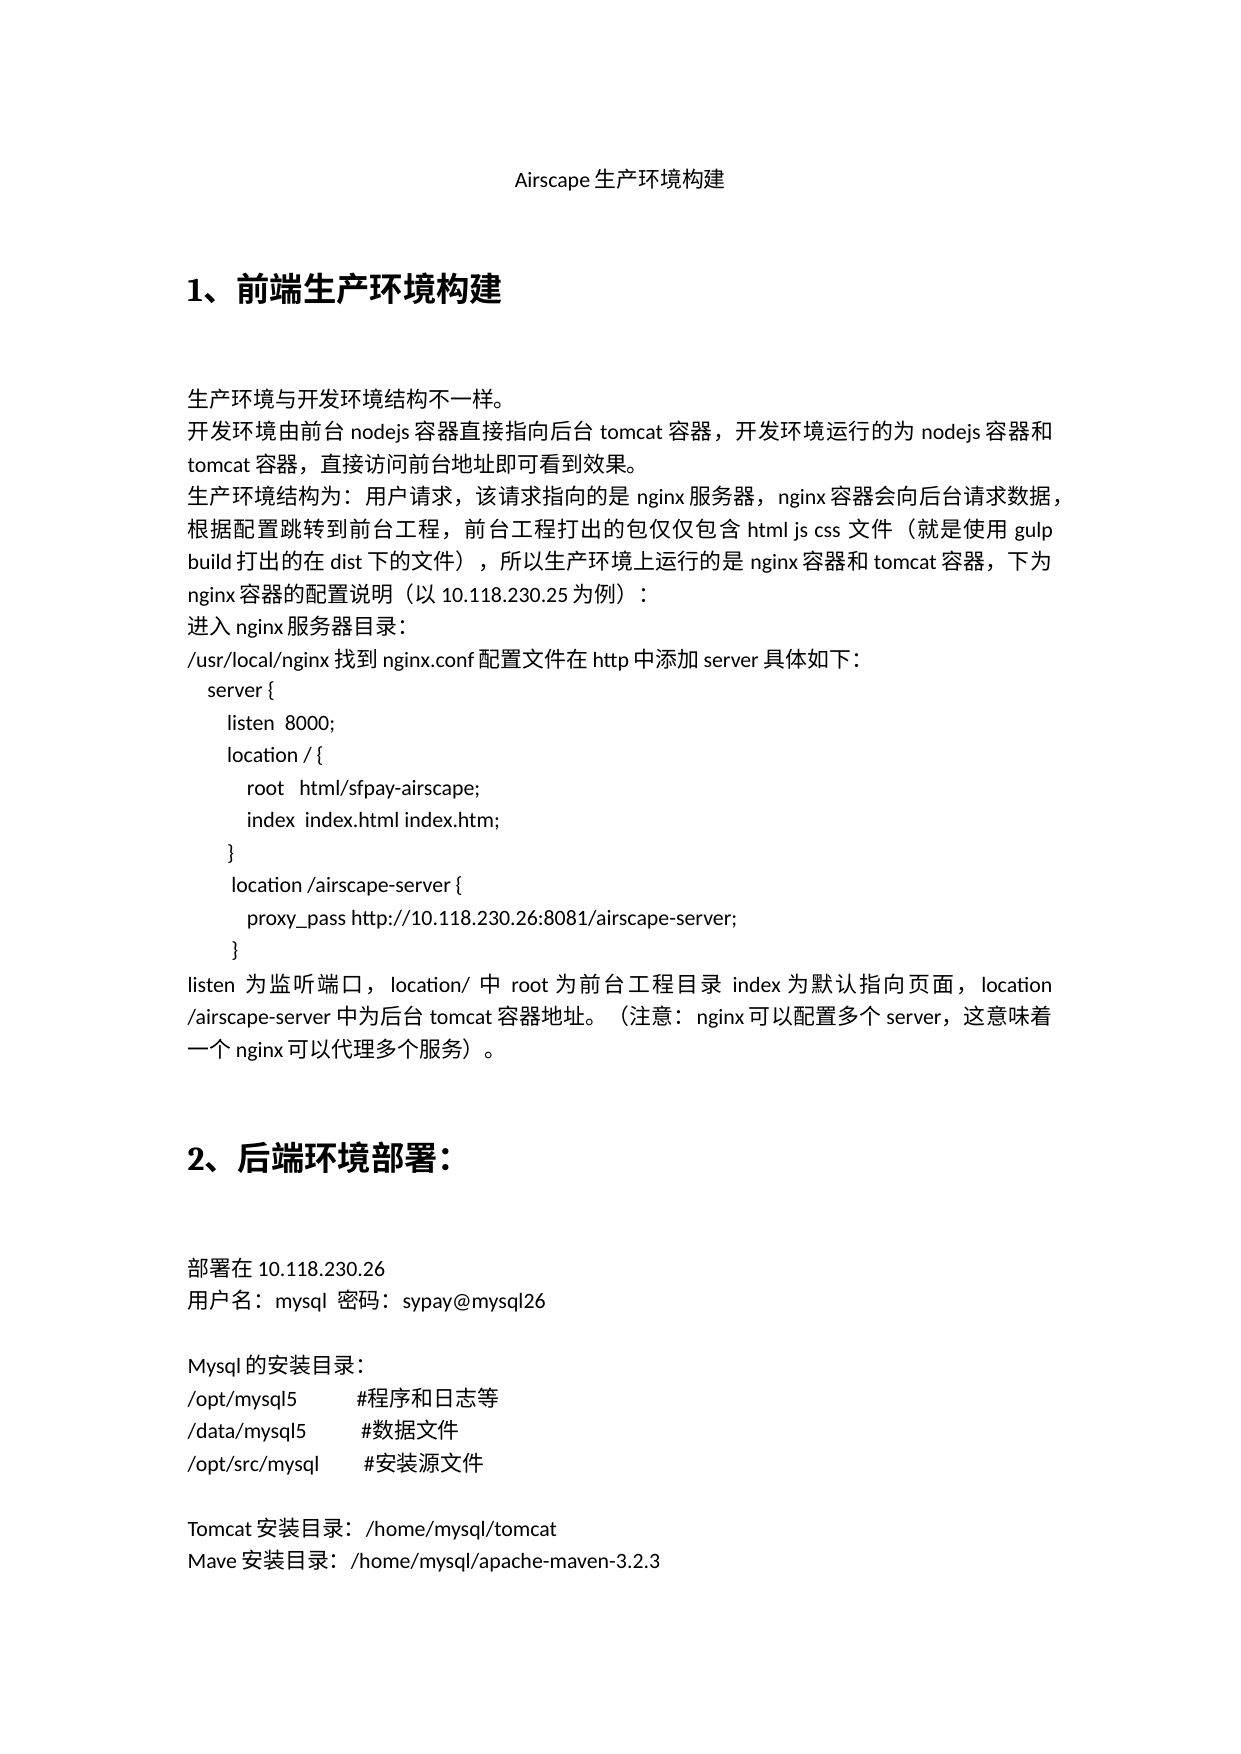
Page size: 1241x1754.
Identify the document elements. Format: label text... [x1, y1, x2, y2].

text /usr/local/nginx 找到nginx.conf配置文件在http中添加server 具体如下： [187, 641, 1053, 674]
text listen 8000; [187, 706, 1053, 739]
subtitle 1、前端生产环境构建 [187, 254, 1053, 319]
text /opt/mysql5 #程序和日志等 [187, 1381, 1053, 1413]
text location /airscape-server { [187, 869, 1053, 901]
text } [187, 934, 1053, 966]
text listen 为监听端口，location/ 中 root为前台工程目录 index为默认指向页面，location /airscape-server 中为后台tomcat容器地址。（注意：nginx可以配置多个server，这意味着一个nginx可以代理多个服务）。 [187, 966, 1053, 1064]
text 用户名：mysql 密码：sypay@mysql26 [187, 1283, 1053, 1316]
text server { [187, 674, 1053, 706]
text Tomcat安装目录：/home/mysql/tomcat [187, 1511, 1053, 1543]
text Airscape生产环境构建 [187, 162, 1053, 194]
text location / { [187, 739, 1053, 771]
text /opt/src/mysql #安装源文件 [187, 1446, 1053, 1478]
text index index.html index.htm; [187, 804, 1053, 836]
text /data/mysql5 #数据文件 [187, 1413, 1053, 1446]
text proxy_pass http://10.118.230.26:8081/airscape-server; [187, 901, 1053, 934]
text 开发环境由前台nodejs容器直接指向后台tomcat容器，开发环境运行的为nodejs容器和tomcat容器，直接访问前台地址即可看到效果。 [187, 414, 1053, 479]
text Mysql的安装目录： [187, 1348, 1053, 1381]
text root html/sfpay-airscape; [187, 771, 1053, 804]
text 生产环境与开发环境结构不一样。 [187, 381, 1053, 414]
text 进入nginx服务器目录： [187, 609, 1053, 641]
text 部署在10.118.230.26 [187, 1251, 1053, 1283]
text 生产环境结构为：用户请求，该请求指向的是nginx服务器，nginx容器会向后台请求数据，根据配置跳转到前台工程，前台工程打出的包仅仅包含html js css 文件（就是使用gulp build打出的在dist下的文件），所以生产环境上运行的是nginx容器和tomcat容器，下为nginx容器的配置说明（以10.118.230.25为例）： [187, 479, 1053, 609]
text } [187, 836, 1053, 869]
subtitle 2、后端环境部署： [187, 1123, 1053, 1188]
text Mave安装目录：/home/mysql/apache-maven-3.2.3 [187, 1543, 1053, 1576]
